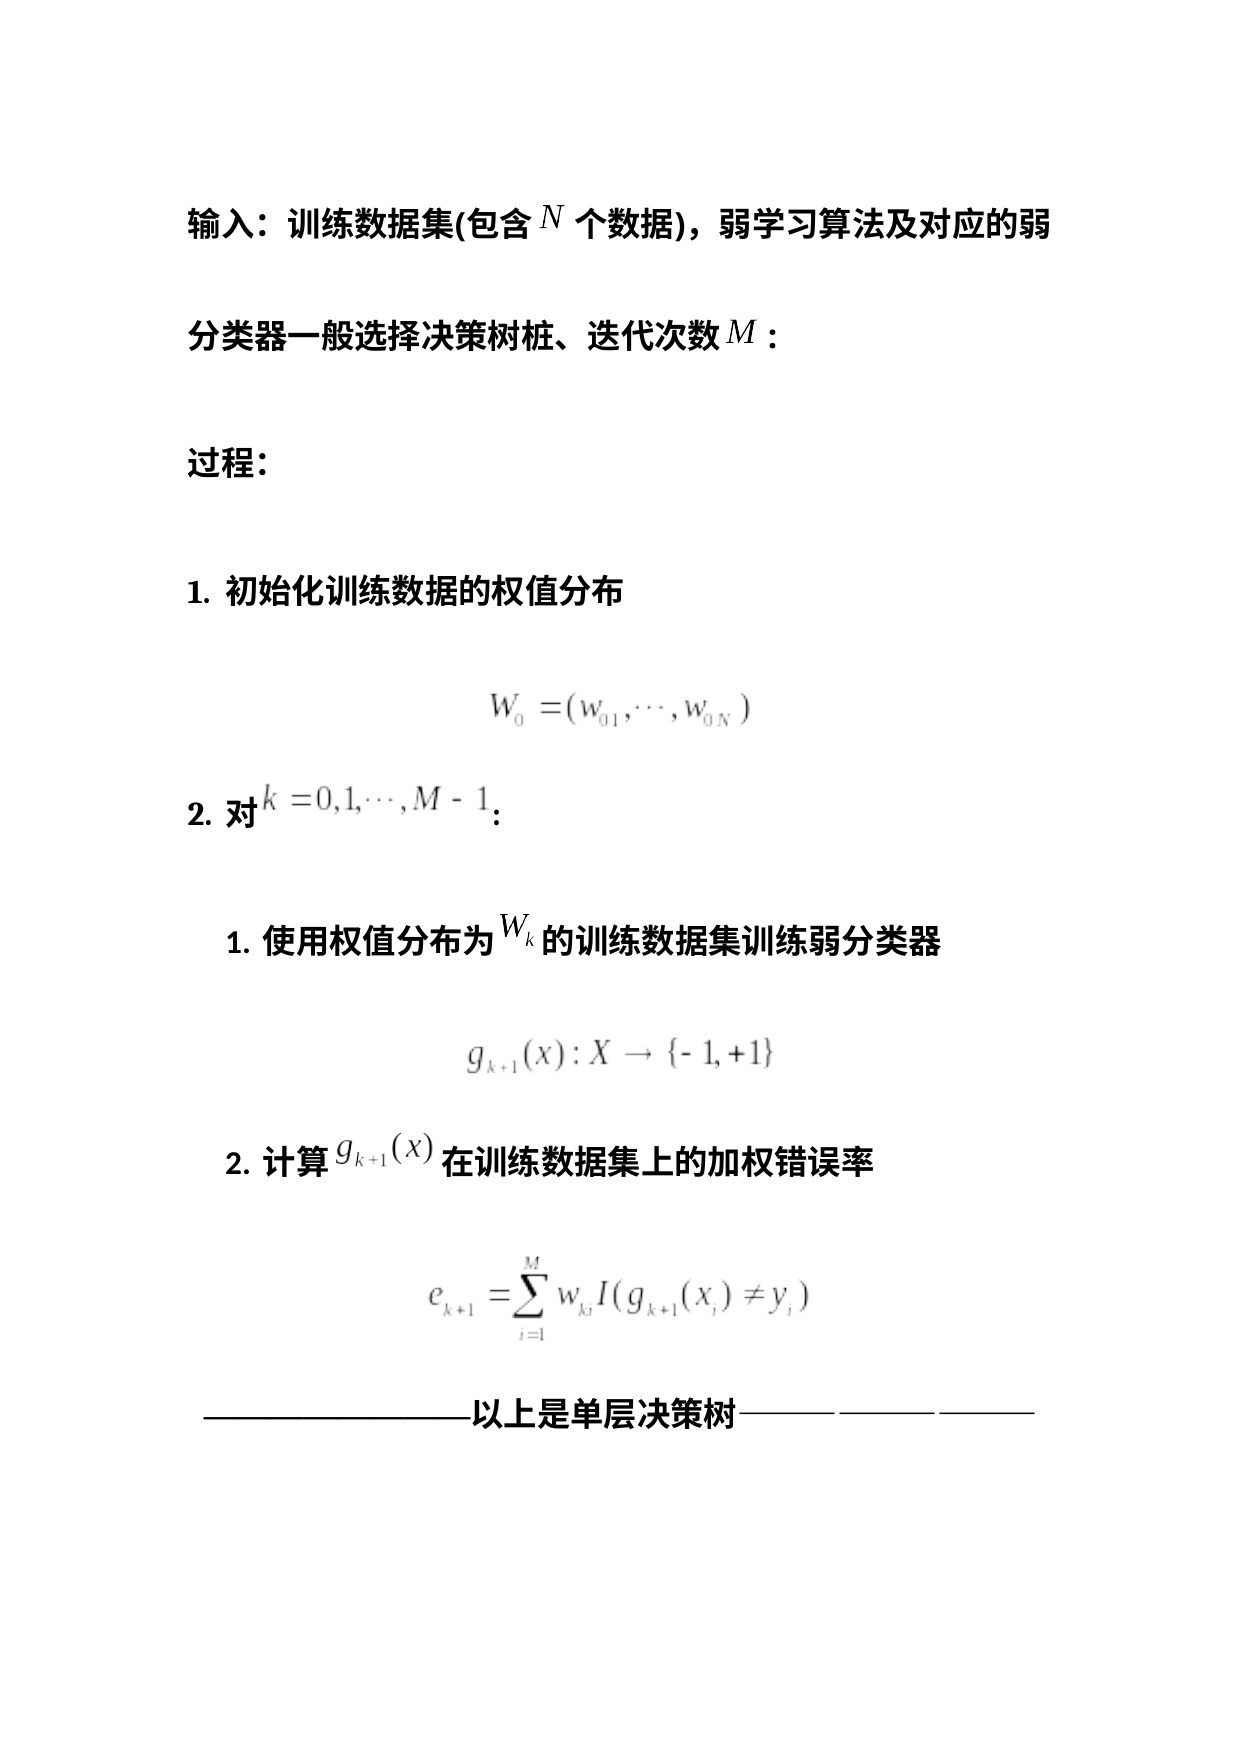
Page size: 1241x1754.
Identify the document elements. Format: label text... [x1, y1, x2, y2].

text ————————以上是单层决策树————————— [187, 1379, 1053, 1444]
subtitle 对: [187, 775, 1053, 840]
subtitle 使用权值分布为的训练数据集训练弱分类器 [225, 902, 1053, 967]
subtitle 初始化训练数据的权值分布 [187, 556, 1053, 621]
subtitle 计算在训练数据集上的加权错误率 [225, 1122, 1053, 1187]
subtitle 输入：训练数据集(包含个数据)，弱学习算法及对应的弱分类器一般选择决策树桩、迭代次数: [187, 189, 1053, 366]
subtitle 过程： [187, 429, 1053, 494]
